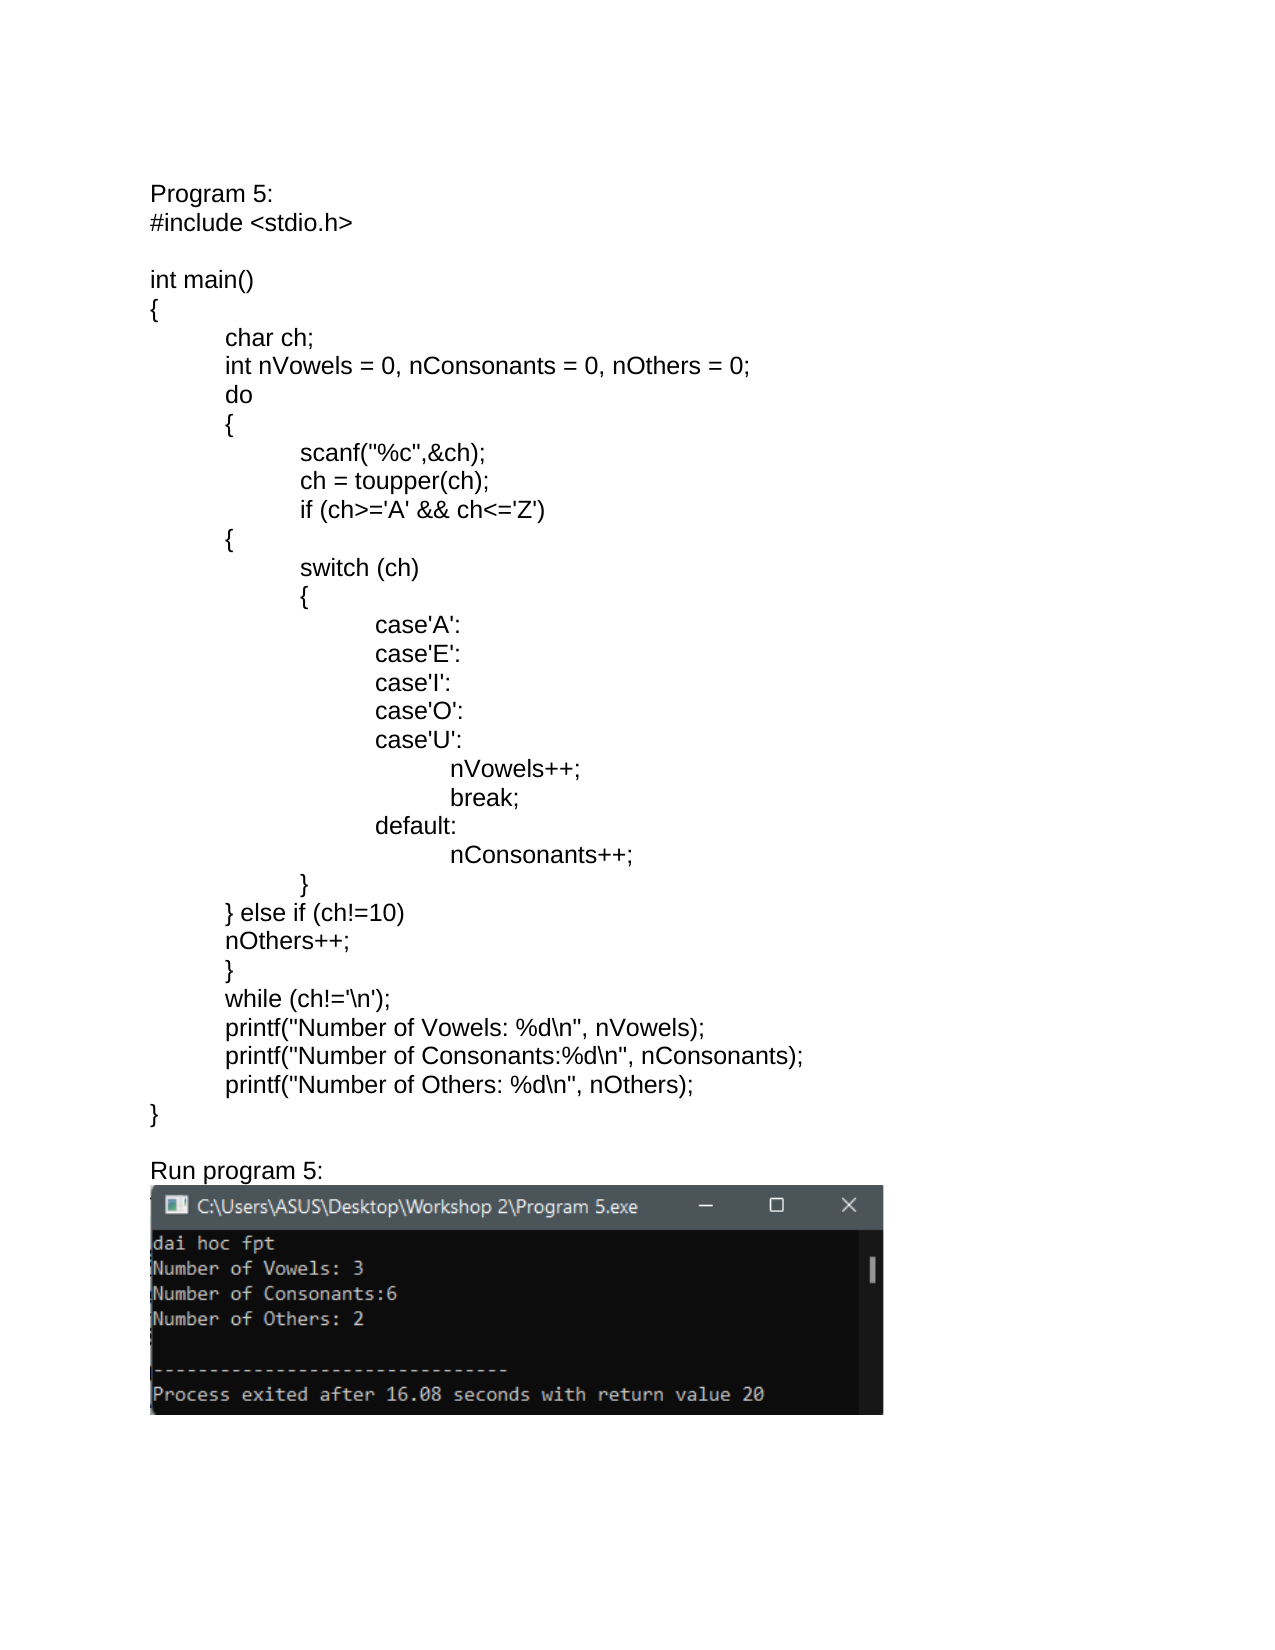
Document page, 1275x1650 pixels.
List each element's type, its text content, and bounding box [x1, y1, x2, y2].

text scanf("%c",&ch); [150, 437, 1125, 466]
text switch (ch) [150, 552, 1125, 581]
text nOthers++; [150, 926, 1125, 955]
text { [150, 294, 1125, 322]
text Run program 5: [150, 1156, 1125, 1185]
text if (ch>='A' && ch<='Z') [150, 495, 1125, 524]
text nVowels++; [150, 754, 1125, 782]
text { [150, 581, 1125, 610]
text while (ch!='\n'); [150, 984, 1125, 1012]
text case'I': [150, 667, 1125, 696]
text } [150, 869, 1125, 897]
text printf("Number of Consonants:%d\n", nConsonants); [150, 1041, 1125, 1070]
text } [150, 955, 1125, 984]
text Program 5: [150, 179, 1125, 207]
text } [150, 1099, 1125, 1127]
text printf("Number of Vowels: %d\n", nVowels); [150, 1012, 1125, 1041]
text { [150, 524, 1125, 552]
text case'O': [150, 696, 1125, 725]
text char ch; [150, 322, 1125, 351]
text break; [150, 782, 1125, 811]
picture [150, 1185, 884, 1415]
text } else if (ch!=10) [150, 897, 1125, 926]
text int nVowels = 0, nConsonants = 0, nOthers = 0; [150, 351, 1125, 380]
text case'E': [150, 639, 1125, 667]
text default: [150, 811, 1125, 840]
text ch = toupper(ch); [150, 466, 1125, 495]
text #include <stdio.h> [150, 207, 1125, 236]
text int main() [150, 265, 1125, 294]
text case'A': [150, 610, 1125, 639]
text printf("Number of Others: %d\n", nOthers); [150, 1070, 1125, 1099]
text do [150, 380, 1125, 409]
text nConsonants++; [150, 840, 1125, 869]
text case'U': [150, 725, 1125, 754]
text { [150, 409, 1125, 437]
